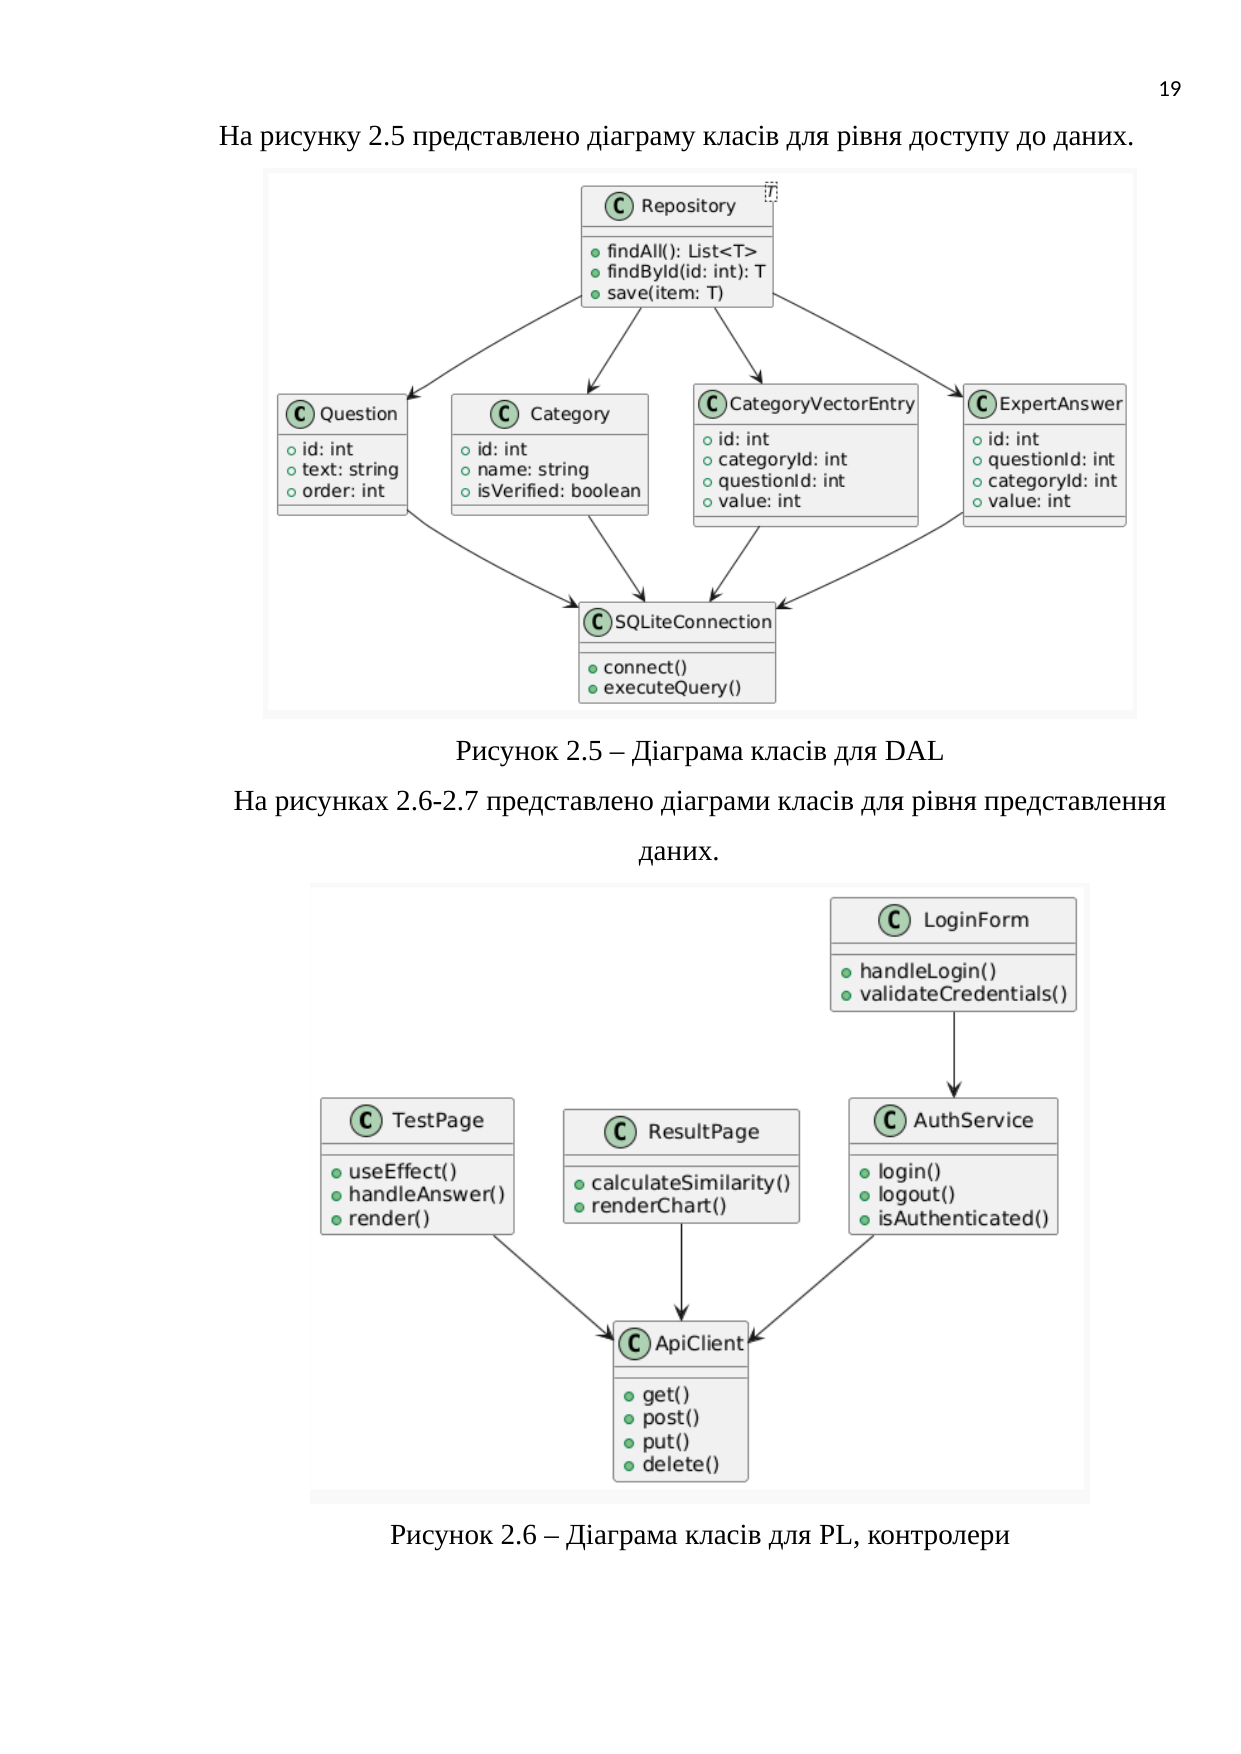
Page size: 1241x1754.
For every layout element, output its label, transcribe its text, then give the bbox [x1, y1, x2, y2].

picture [262, 168, 1137, 719]
text Рисунок 2.6 – Діаграма класів для PL, контролери [177, 1517, 1181, 1551]
text На рисунках 2.6-2.7 представлено діаграми класів для рівня представлення даних. [177, 783, 1181, 867]
picture [310, 883, 1090, 1504]
text На рисунку 2.5 представлено діаграму класів для рівня доступу до даних. [177, 118, 1181, 152]
text Рисунок 2.5 – Діаграма класів для DAL [177, 733, 1181, 766]
